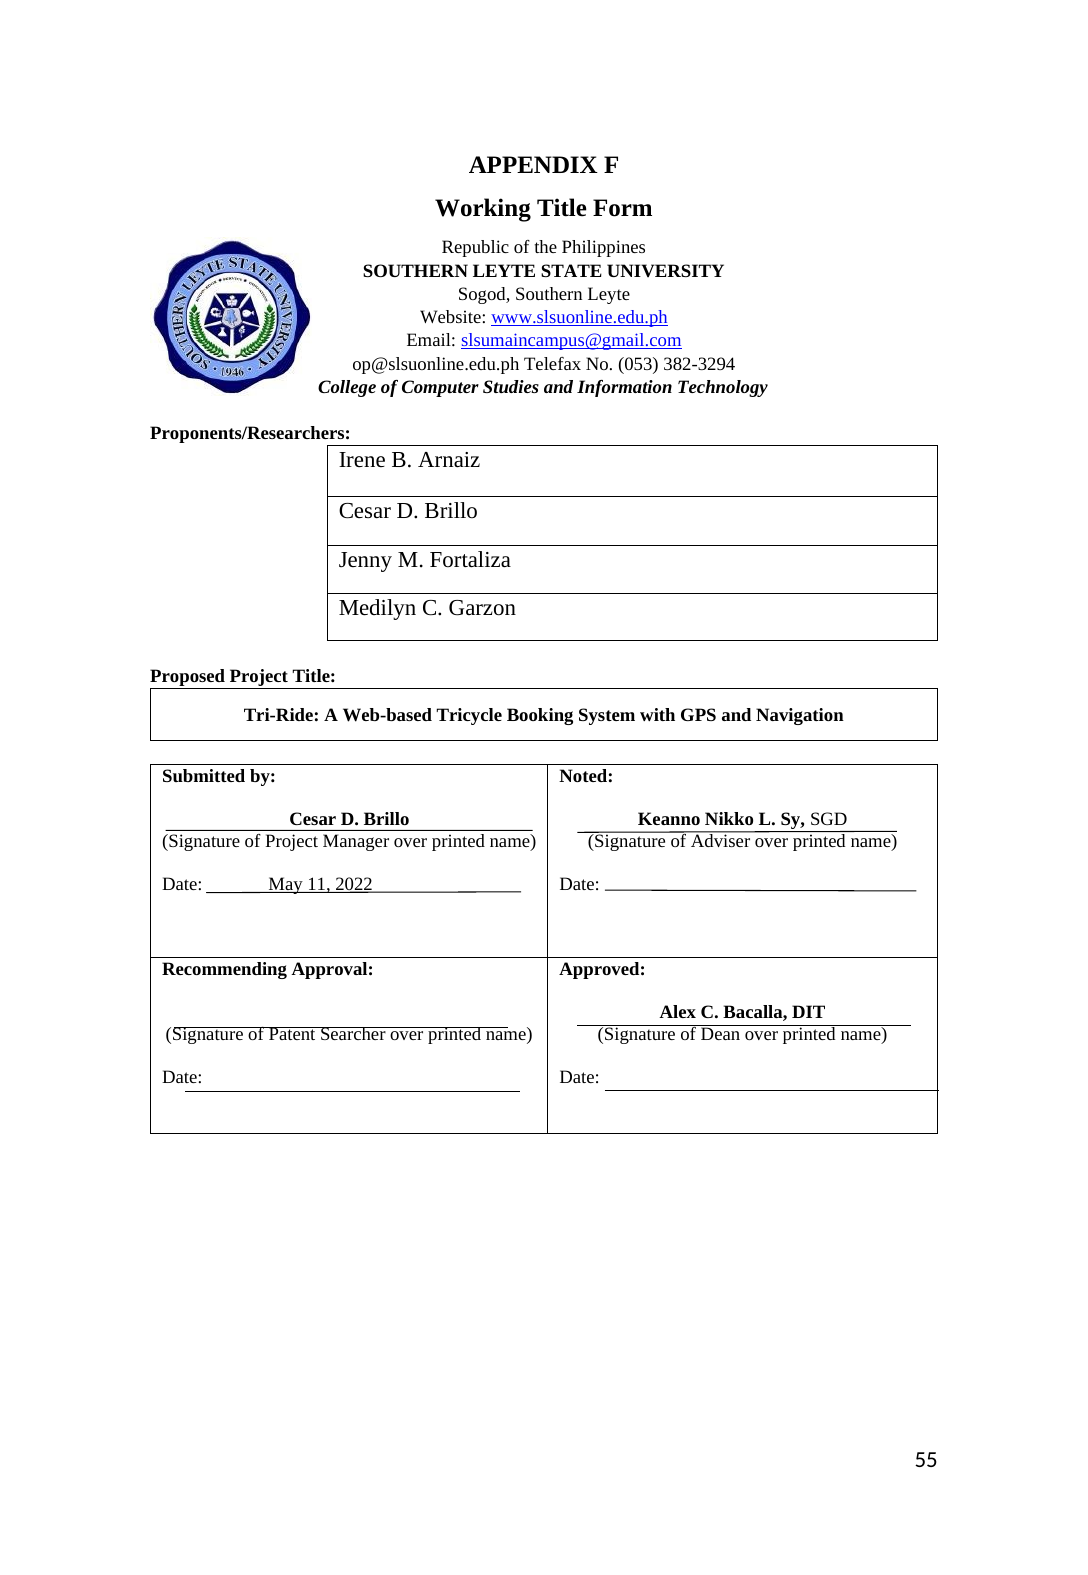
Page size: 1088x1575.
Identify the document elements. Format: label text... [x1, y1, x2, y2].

table_cell Recommending Approval: (Signature of Patent Searcher over printed name) Date: [151, 958, 547, 1133]
table_header Submitted by: Cesar D. Brillo (Signature of Project Manager over printed name) Date: May 11, 2022 [151, 765, 547, 957]
text Proposed Project Title: [150, 664, 937, 686]
text Proponents/Researchers: [150, 422, 937, 444]
text op@slsuonline.edu.ph Telefax No. (053) 382-3294 [313, 352, 937, 374]
text SOUTHERN LEYTE STATE UNIVERSITY [313, 259, 937, 281]
text Email: slsumaincampus@gmail.com [313, 329, 937, 351]
table_cell Approved: Alex C. Bacalla, DIT (Signature of Dean over printed name) Date: [548, 958, 937, 1133]
table_header Irene B. Arnaiz [328, 446, 937, 496]
text Working Title Form [150, 193, 937, 222]
text Sogod, Southern Leyte [313, 283, 937, 304]
text Republic of the Philippines [150, 236, 937, 258]
table_header Noted: Keanno Nikko L. Sy, SGD (Signature of Adviser over printed name) Date: [548, 765, 937, 957]
picture [150, 237, 313, 396]
table_cell Cesar D. Brillo [328, 497, 937, 545]
text College of Computer Studies and Information Technology [150, 376, 937, 397]
text APPENDIX F [150, 150, 937, 179]
table_cell Jenny M. Fortaliza [328, 546, 937, 593]
table_cell Medilyn C. Garzon [328, 594, 937, 640]
table_header Tri-Ride: A Web-based Tricycle Booking System with GPS and Navigation [151, 689, 937, 739]
text Website: www.slsuonline.edu.ph [313, 306, 937, 327]
